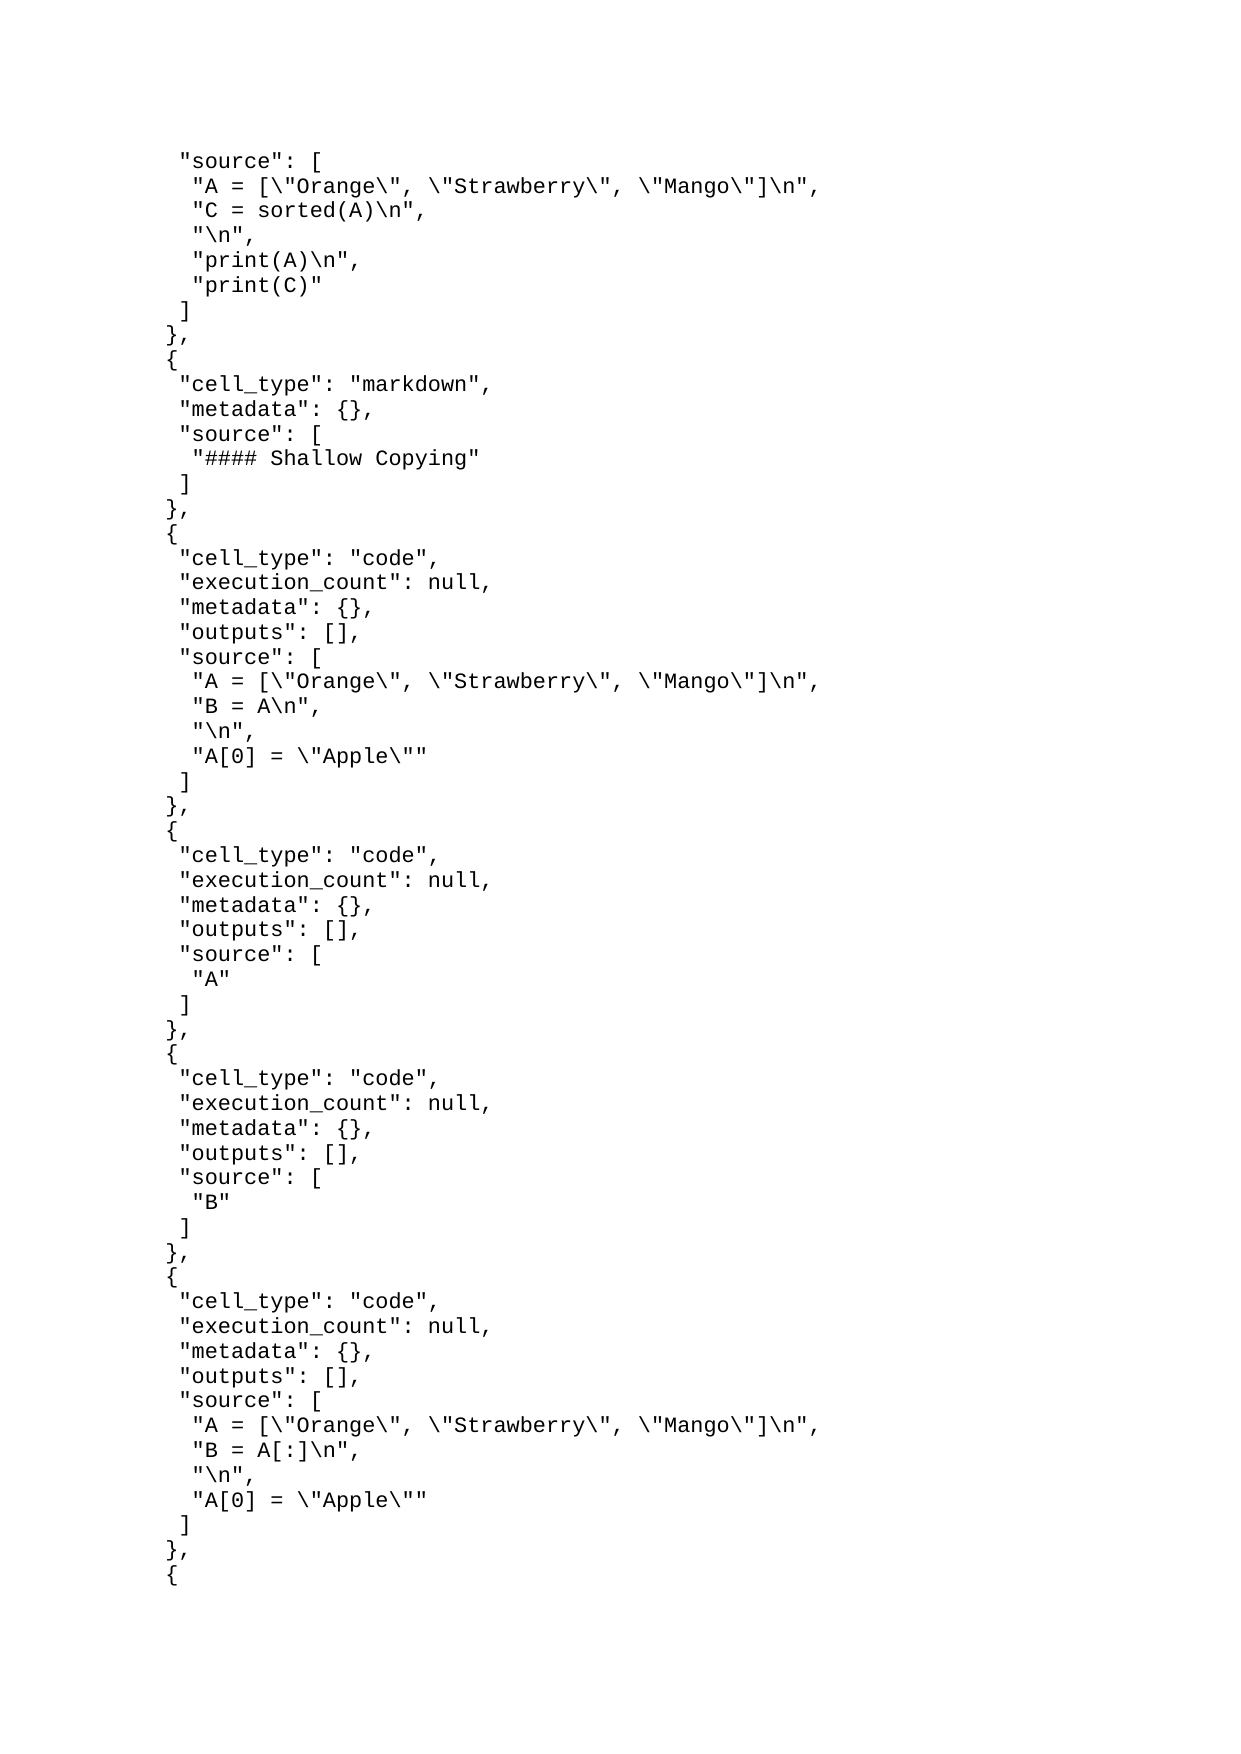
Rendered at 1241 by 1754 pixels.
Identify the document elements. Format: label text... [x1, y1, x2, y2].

text "cell_type": "code", [139, 1067, 1101, 1092]
text "execution_count": null, [139, 1315, 1101, 1340]
text { [139, 522, 1101, 547]
text ] [139, 472, 1101, 497]
text }, [139, 497, 1101, 522]
text "execution_count": null, [139, 869, 1101, 894]
text { [139, 348, 1101, 373]
text }, [139, 1241, 1101, 1266]
text "metadata": {}, [139, 1340, 1101, 1365]
text "A = [\"Orange\", \"Strawberry\", \"Mango\"]\n", [139, 1414, 1101, 1439]
text "source": [ [139, 150, 1101, 175]
text "\n", [139, 1464, 1101, 1489]
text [139, 175, 1101, 199]
text "cell_type": "code", [139, 844, 1101, 869]
text }, [139, 1018, 1101, 1042]
text "outputs": [], [139, 918, 1101, 943]
text "A[0] = \"Apple\"" [139, 745, 1101, 770]
text "source": [ [139, 943, 1101, 968]
text "B = A[:]\n", [139, 1439, 1101, 1464]
text "\n", [139, 720, 1101, 745]
text "print(C)" [139, 274, 1101, 299]
text "source": [ [139, 646, 1101, 671]
text { [139, 1266, 1101, 1290]
text "A[0] = \"Apple\"" [139, 1489, 1101, 1513]
text "source": [ [139, 1166, 1101, 1191]
text "B = A\n", [139, 695, 1101, 720]
text { [139, 1042, 1101, 1067]
text "outputs": [], [139, 621, 1101, 646]
text "cell_type": "code", [139, 1290, 1101, 1315]
text }, [139, 323, 1101, 348]
text "\n", [139, 224, 1101, 249]
text { [139, 1563, 1101, 1588]
text "metadata": {}, [139, 398, 1101, 423]
text "#### Shallow Copying" [139, 447, 1101, 472]
text "metadata": {}, [139, 894, 1101, 918]
text "execution_count": null, [139, 571, 1101, 596]
text "metadata": {}, [139, 1117, 1101, 1142]
text }, [139, 1538, 1101, 1563]
text "cell_type": "markdown", [139, 373, 1101, 398]
text ] [139, 993, 1101, 1018]
text { [139, 819, 1101, 844]
text }, [139, 794, 1101, 819]
text "C = sorted(A)\n", [139, 199, 1101, 224]
text "source": [ [139, 423, 1101, 447]
text "outputs": [], [139, 1365, 1101, 1389]
text ] [139, 1513, 1101, 1538]
text ] [139, 770, 1101, 794]
text "print(A)\n", [139, 249, 1101, 274]
text "B" [139, 1191, 1101, 1216]
text "A = [\"Orange\", \"Strawberry\", \"Mango\"]\n", [139, 671, 1101, 695]
text ] [139, 299, 1101, 323]
text "execution_count": null, [139, 1092, 1101, 1117]
text "outputs": [], [139, 1142, 1101, 1166]
text ] [139, 1216, 1101, 1241]
text "A" [139, 968, 1101, 993]
text "cell_type": "code", [139, 547, 1101, 571]
text "source": [ [139, 1389, 1101, 1414]
text "metadata": {}, [139, 596, 1101, 621]
